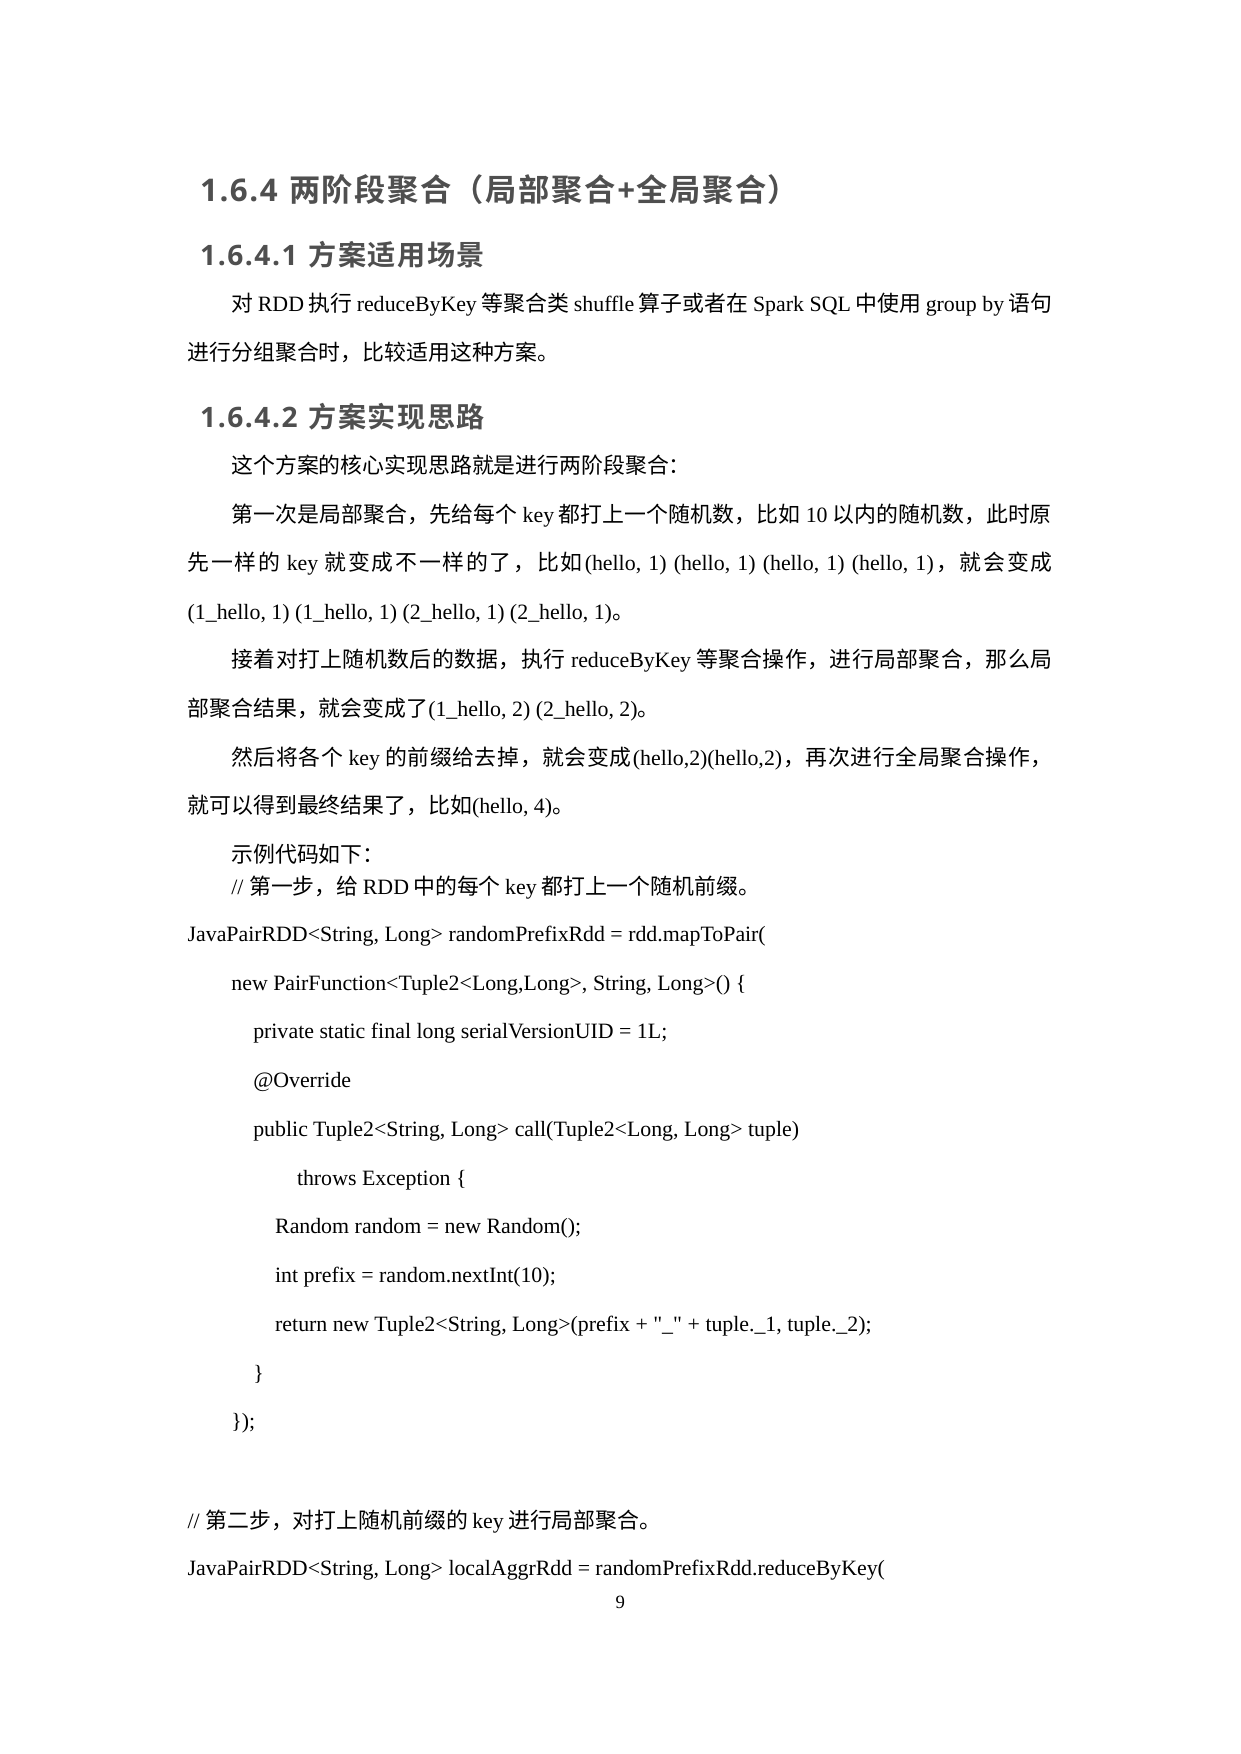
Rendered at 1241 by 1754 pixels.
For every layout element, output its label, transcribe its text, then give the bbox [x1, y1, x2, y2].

text 示例代码如下： [200, 836, 1040, 869]
text 对RDD执行reduceByKey等聚合类shuffle算子或者在Spark SQL中使用group by语句进行分组聚合时，比较适用这种方案。 [187, 286, 1053, 367]
subtitle 1.6.4 两阶段聚合（局部聚合+全局聚合） [200, 156, 1040, 221]
text 接着对打上随机数后的数据，执行reduceByKey等聚合操作，进行局部聚合，那么局部聚合结果，就会变成了(1_hello, 2) (2_hello, 2)。 [187, 642, 1053, 723]
subtitle 1.6.4.2 方案实现思路 [200, 383, 1040, 448]
text 第一次是局部聚合，先给每个key都打上一个随机数，比如10以内的随机数，此时原先一样的key就变成不一样的了，比如(hello, 1) (hello, 1) (hello, 1) (hello, 1)，就会变成(1_hello, 1) (1_hello, 1) (2_hello, 1) (2_hello, 1)。 [187, 496, 1053, 626]
subtitle 1.6.4.1 方案适用场景 [200, 221, 1040, 286]
text 这个方案的核心实现思路就是进行两阶段聚合： [187, 448, 1053, 480]
text 然后将各个key的前缀给去掉，就会变成(hello,2)(hello,2)，再次进行全局聚合操作，就可以得到最终结果了，比如(hello, 4)。 [187, 739, 1053, 820]
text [187, 869, 1053, 1584]
